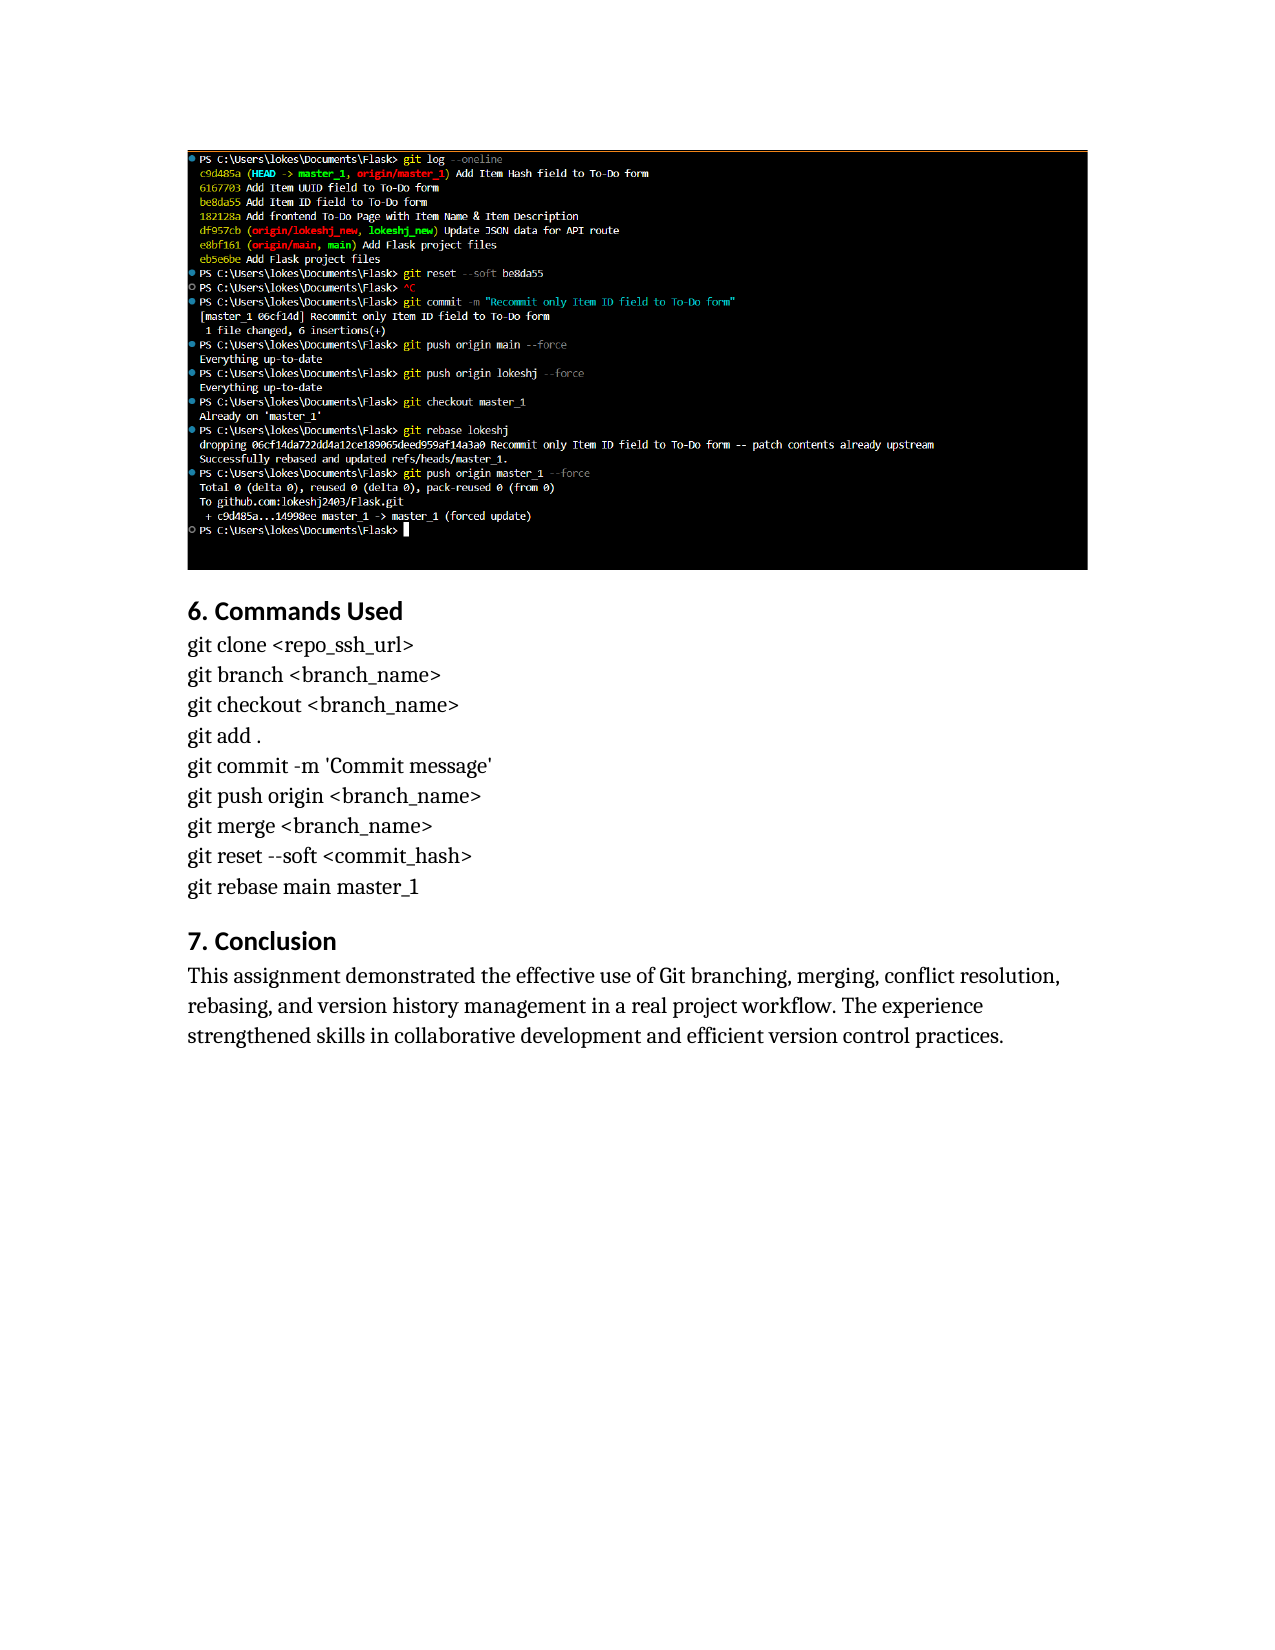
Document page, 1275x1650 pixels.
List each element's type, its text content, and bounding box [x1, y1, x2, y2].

text This assignment demonstrated the effective use of Git branching, merging, conflict resolution, rebasing, and version history management in a real project workflow. The experience strengthened skills in collaborative development and efficient version control practices. [187, 962, 1087, 1049]
subtitle 6. Commands Used [187, 594, 1087, 627]
picture [187, 150, 1088, 570]
subtitle 7. Conclusion [187, 924, 1087, 958]
text git clone <repo_ssh_url> git branch <branch_name> git checkout <branch_name> git add . git commit -m 'Commit message' git push origin <branch_name> git merge <branch_name> git reset --soft <commit_hash> git rebase main master_1 [187, 632, 1087, 900]
